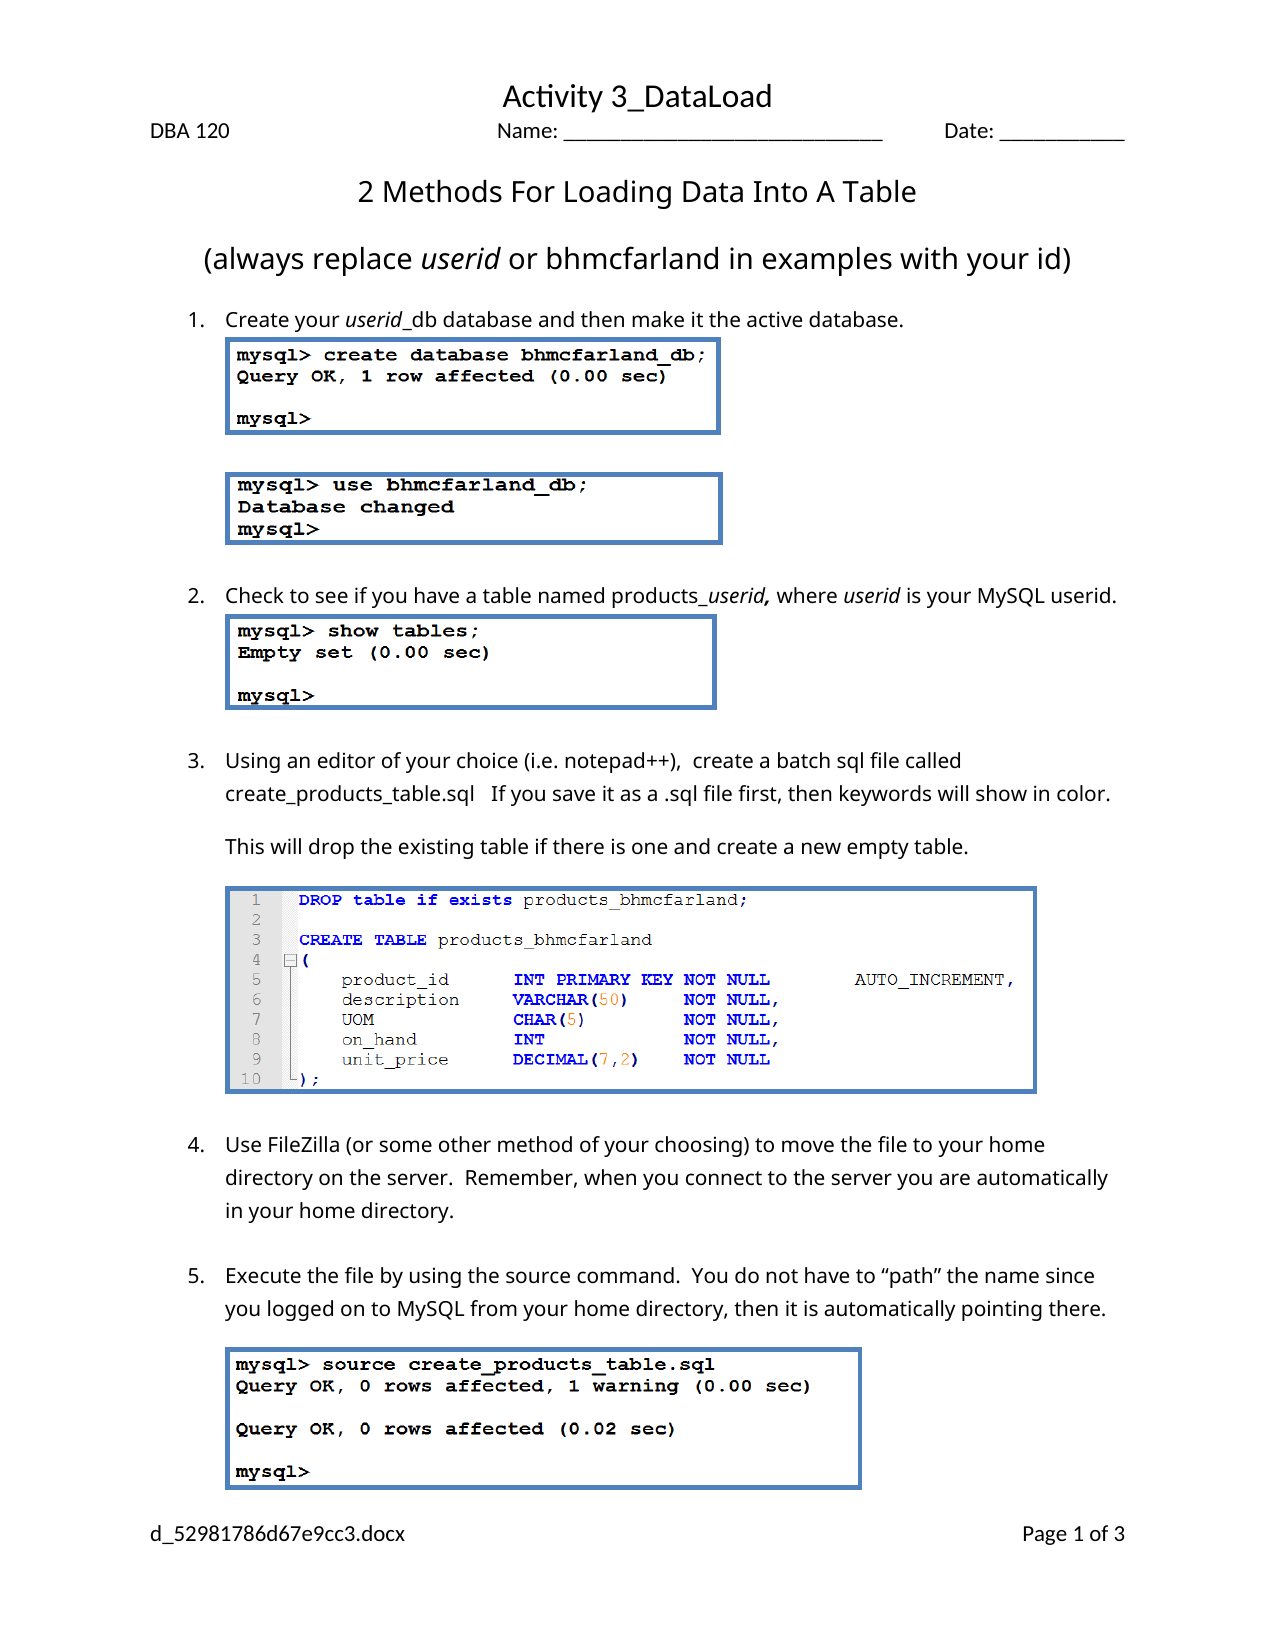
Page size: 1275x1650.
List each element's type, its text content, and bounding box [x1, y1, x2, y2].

list Use FileZilla (or some other method of your choosing) to move the file to your home directory on the server. Remember, when you connect to the server you are automatically in your home directory. [187, 1131, 1125, 1224]
list Check to see if you have a table named products_userid, where userid is your MySQL userid. [187, 581, 1125, 610]
text This will drop the existing table if there is one and create a new empty table. [150, 832, 1125, 861]
list Create your userid_db database and then make it the active database. [187, 305, 1125, 333]
list Execute the file by using the source command. You do not have to “path” the name since you logged on to MySQL from your home directory, then it is automatically pointing there. [187, 1261, 1125, 1322]
text (always replace userid or bhmcfarland in examples with your id) [150, 238, 1125, 278]
list Using an editor of your choice (i.e. notepad++), create a batch sql file called create_products_table.sql If you save it as a .sql file first, then keywords will show in color. [187, 746, 1125, 807]
text 2 Methods For Loading Data Into A Table [150, 172, 1125, 211]
